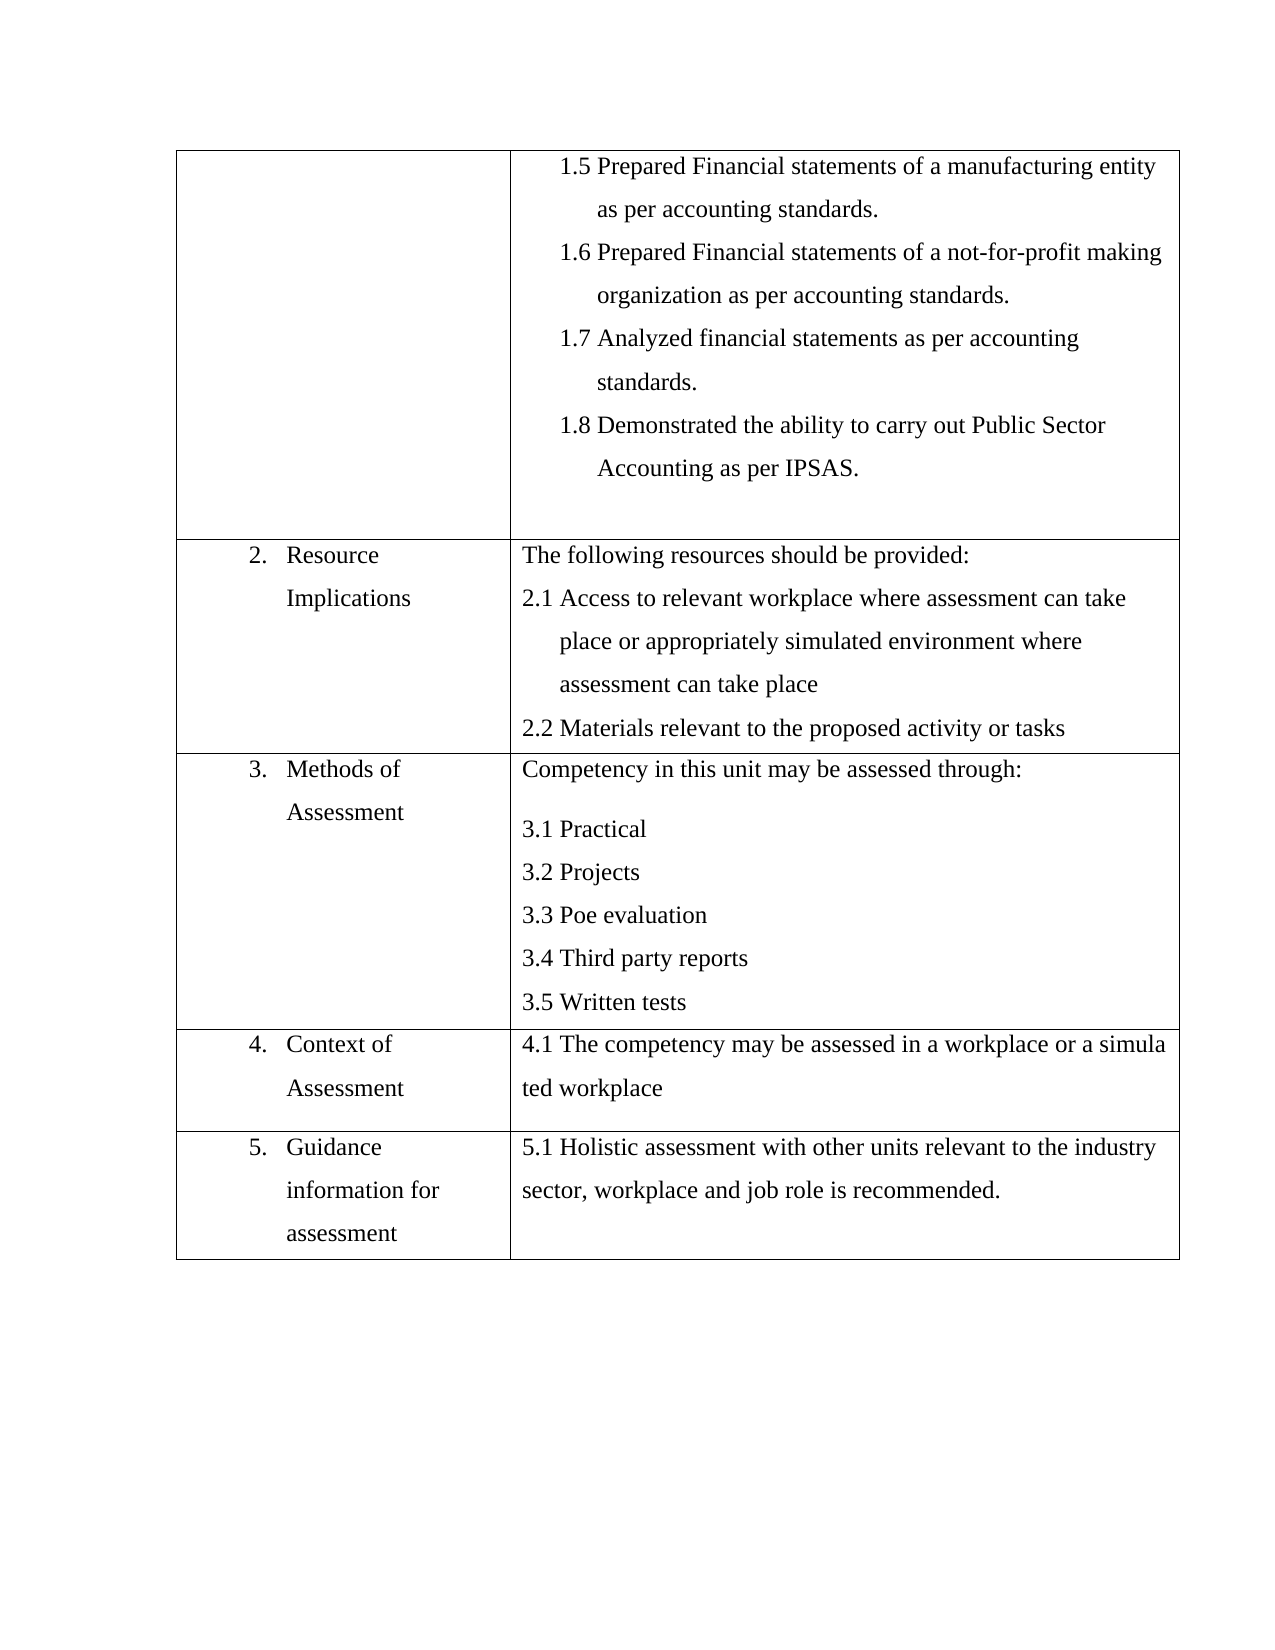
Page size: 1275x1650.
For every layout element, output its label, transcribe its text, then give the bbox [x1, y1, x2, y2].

table_cell Methods of Assessment [177, 754, 510, 1028]
table_cell Context of Assessment [177, 1030, 510, 1131]
table_cell 4.1 The competency may be assessed in a workplace or a simulated workplace [511, 1030, 1179, 1131]
table_cell Resource Implications [177, 540, 510, 753]
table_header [511, 151, 1179, 539]
table_cell The following resources should be provided: Access to relevant workplace where assessment can take place or appropriately simulated environment where assessment can take place Materials relevant to the proposed activity or tasks [511, 540, 1179, 753]
table_cell 5.1 Holistic assessment with other units relevant to the industry sector, workplace and job role is recommended. [511, 1132, 1179, 1259]
table_cell Competency in this unit may be assessed through: 3.1 Practical 3.2 Projects 3.3 Poe evaluation 3.4 Third party reports 3.5 Written tests [511, 754, 1179, 1028]
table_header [177, 151, 510, 539]
table_cell Guidance information for assessment [177, 1132, 510, 1259]
